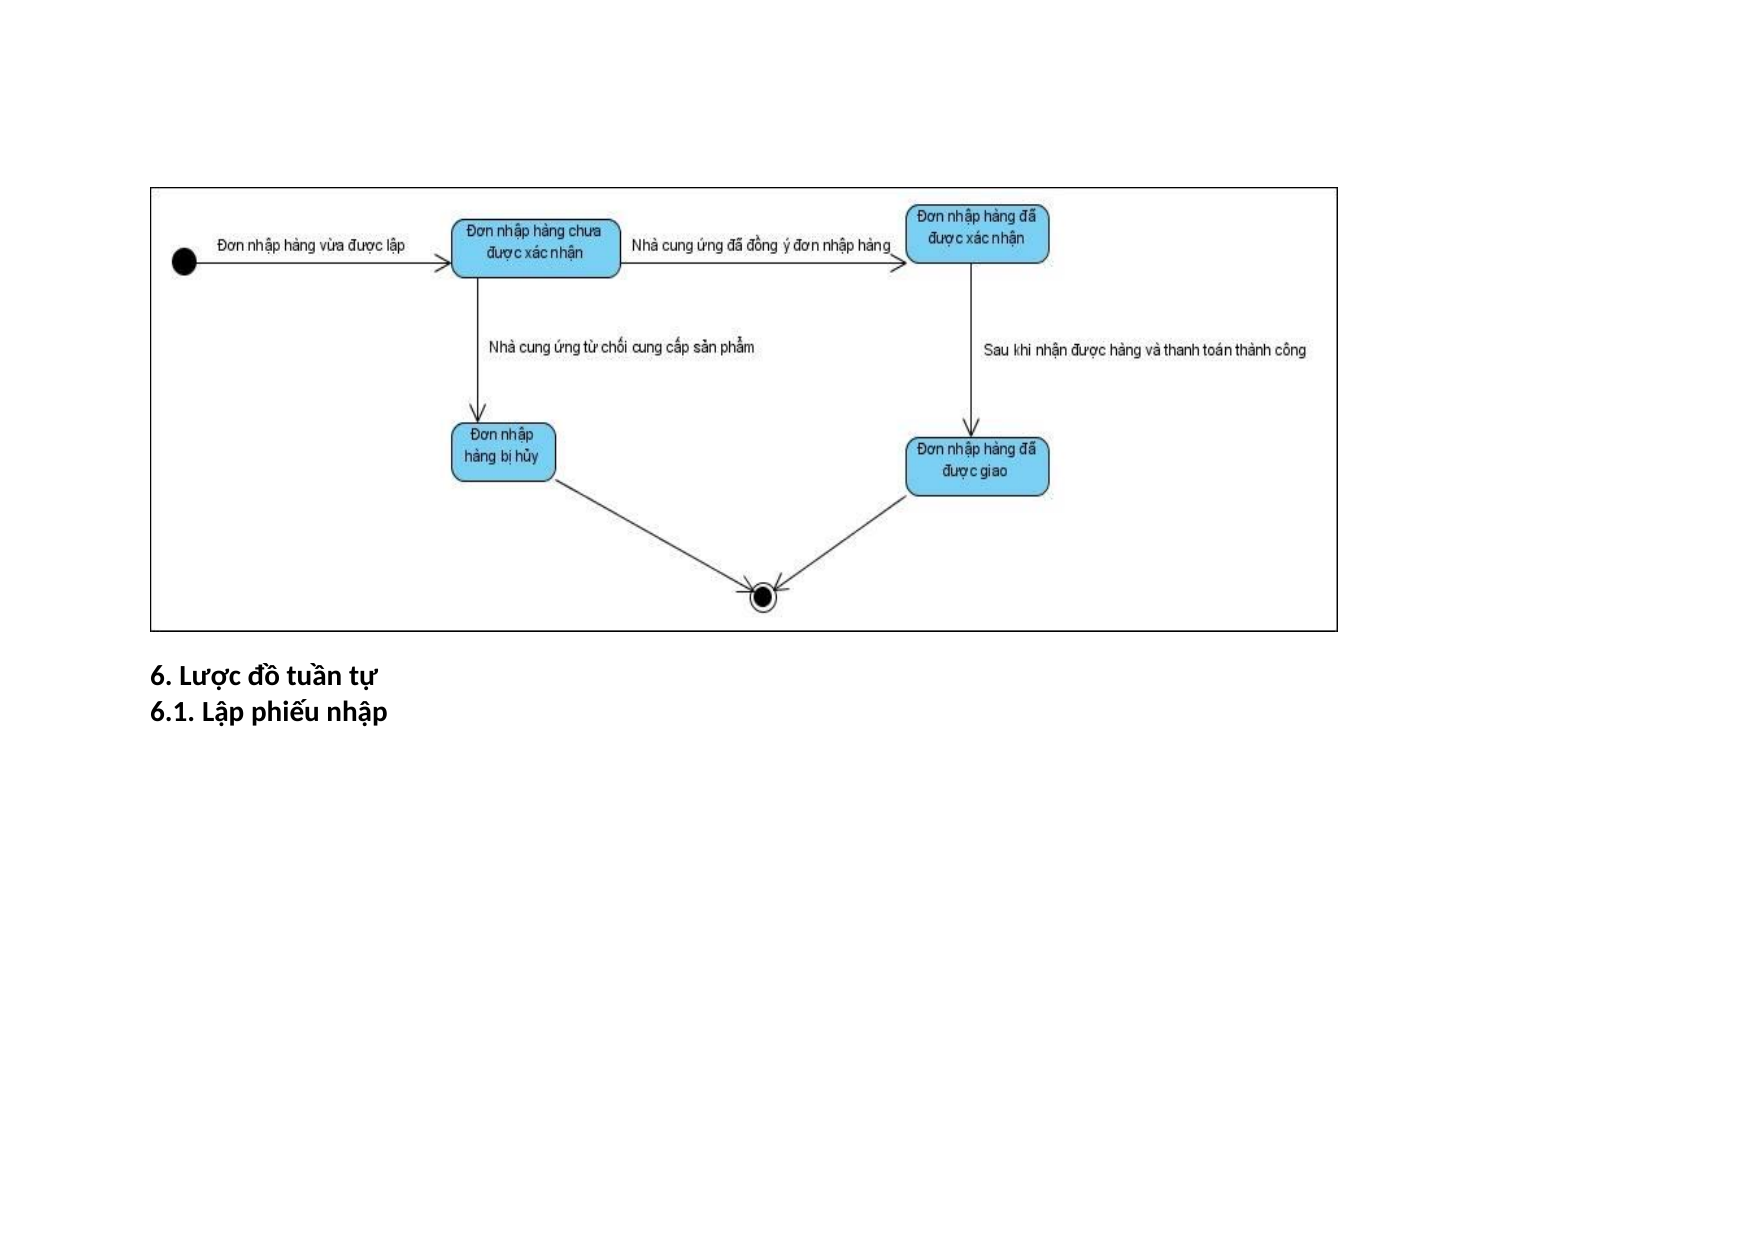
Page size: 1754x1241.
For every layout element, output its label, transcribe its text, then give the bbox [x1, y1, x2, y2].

picture [150, 187, 1338, 632]
list Lược đồ tuần tự [150, 657, 1604, 693]
list Lập phiếu nhập [150, 693, 1604, 728]
